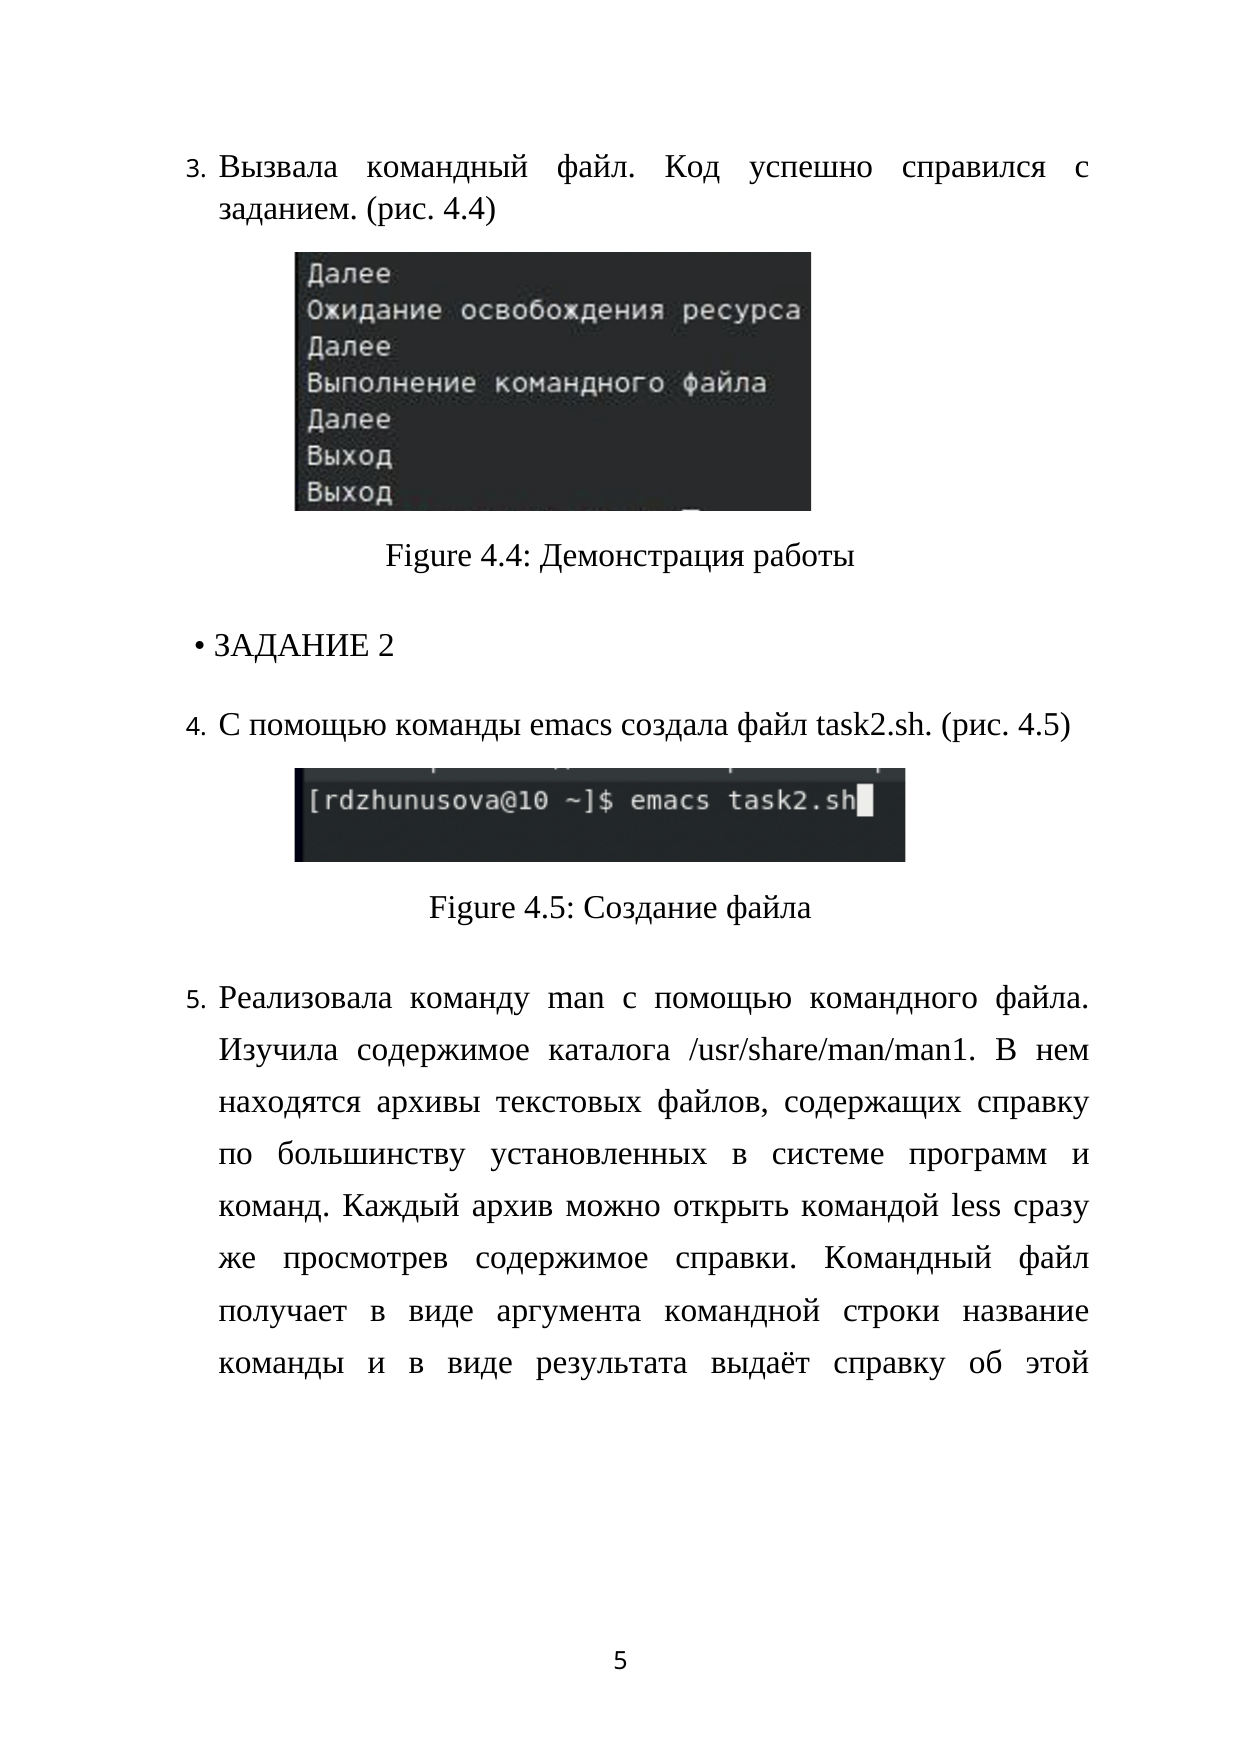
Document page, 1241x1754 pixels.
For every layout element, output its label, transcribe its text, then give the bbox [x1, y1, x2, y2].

list С помощью команды emacs создала файл task2.sh. (рис. 4.5) [186, 704, 1090, 743]
picture [294, 768, 906, 862]
picture [294, 252, 812, 511]
list Вызвала командный файл. Код успешно справился с заданием. (рис. 4.4) [186, 146, 1090, 227]
text Figure 4.4: Демонстрация работы [154, 536, 1086, 574]
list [186, 977, 1090, 1380]
text • ЗАДАНИЕ 2 [193, 626, 1090, 664]
text Figure 4.5: Создание файла [154, 887, 1086, 925]
